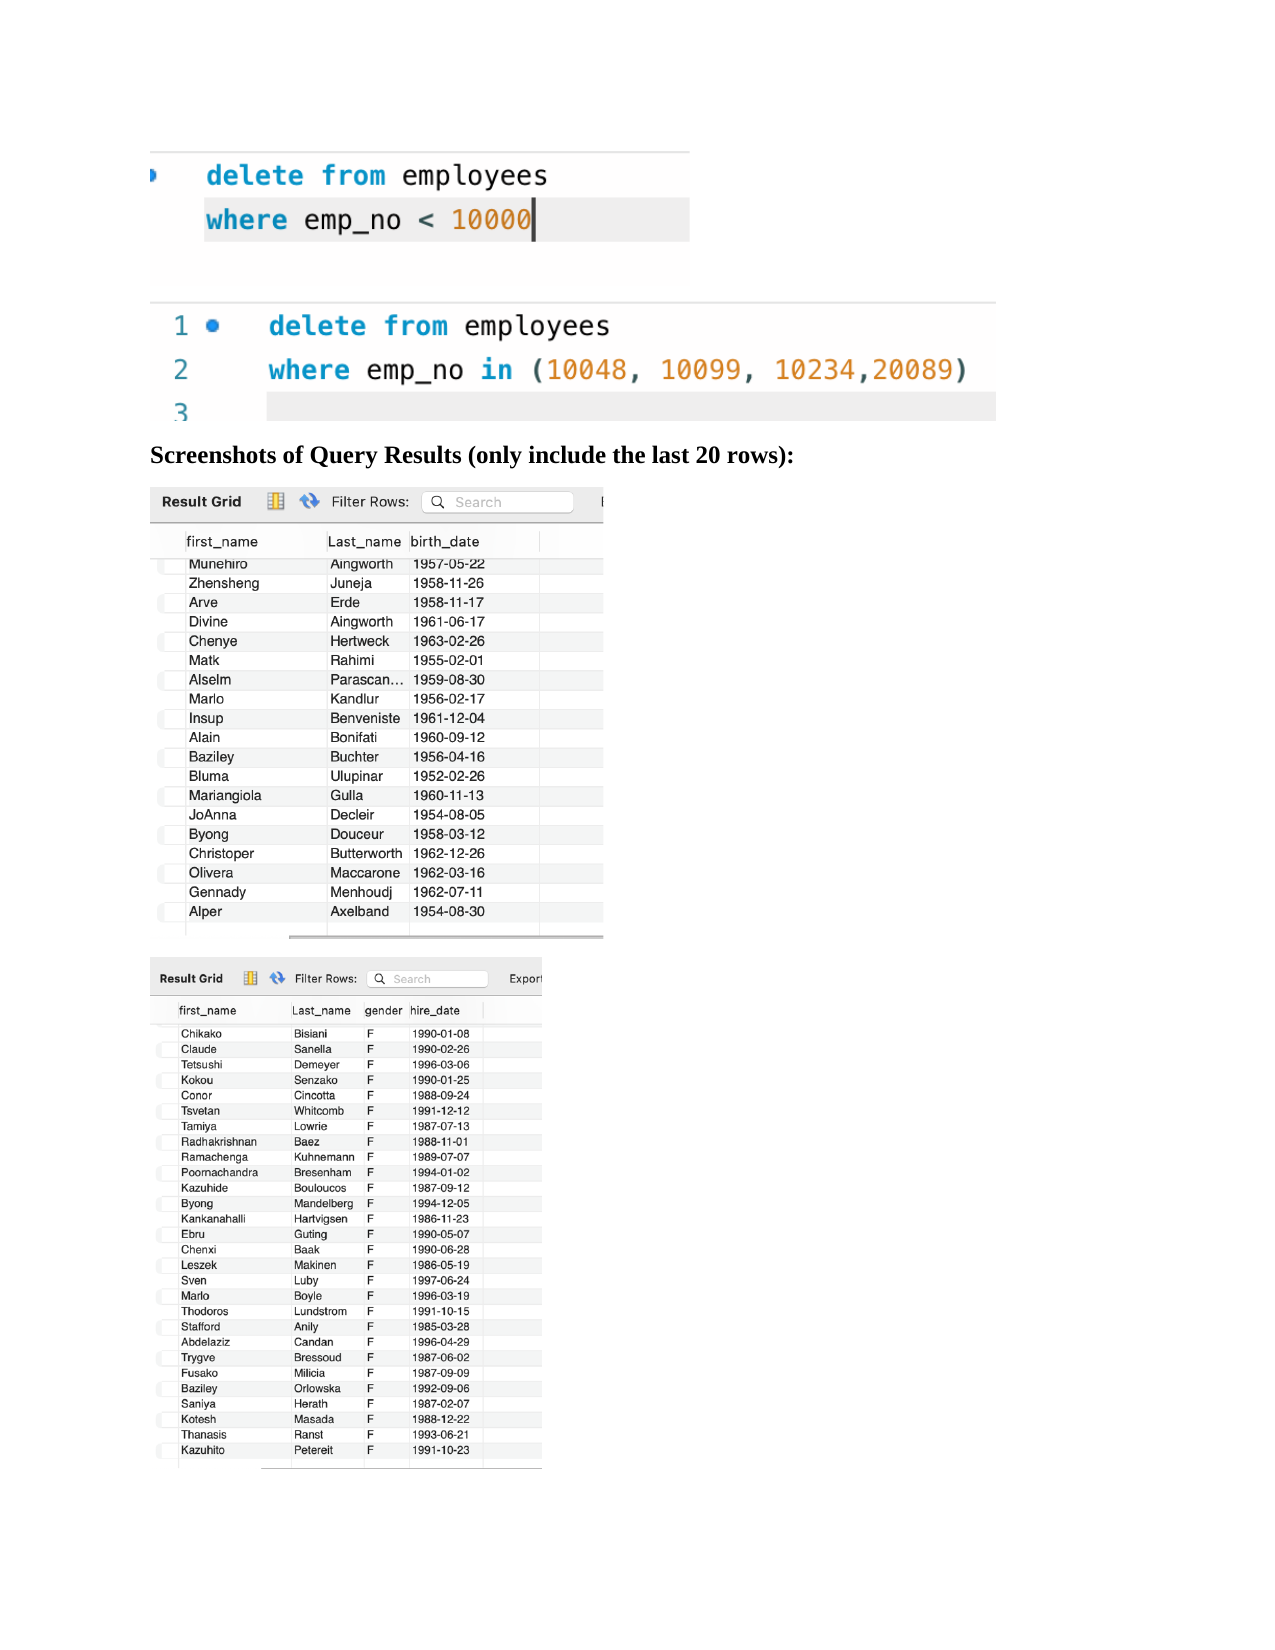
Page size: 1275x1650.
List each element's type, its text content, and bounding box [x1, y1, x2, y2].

picture [150, 957, 542, 1469]
picture [150, 287, 996, 421]
picture [150, 487, 604, 939]
text Screenshots of Query Results (only include the last 20 rows): [150, 440, 1125, 469]
picture [150, 150, 690, 286]
